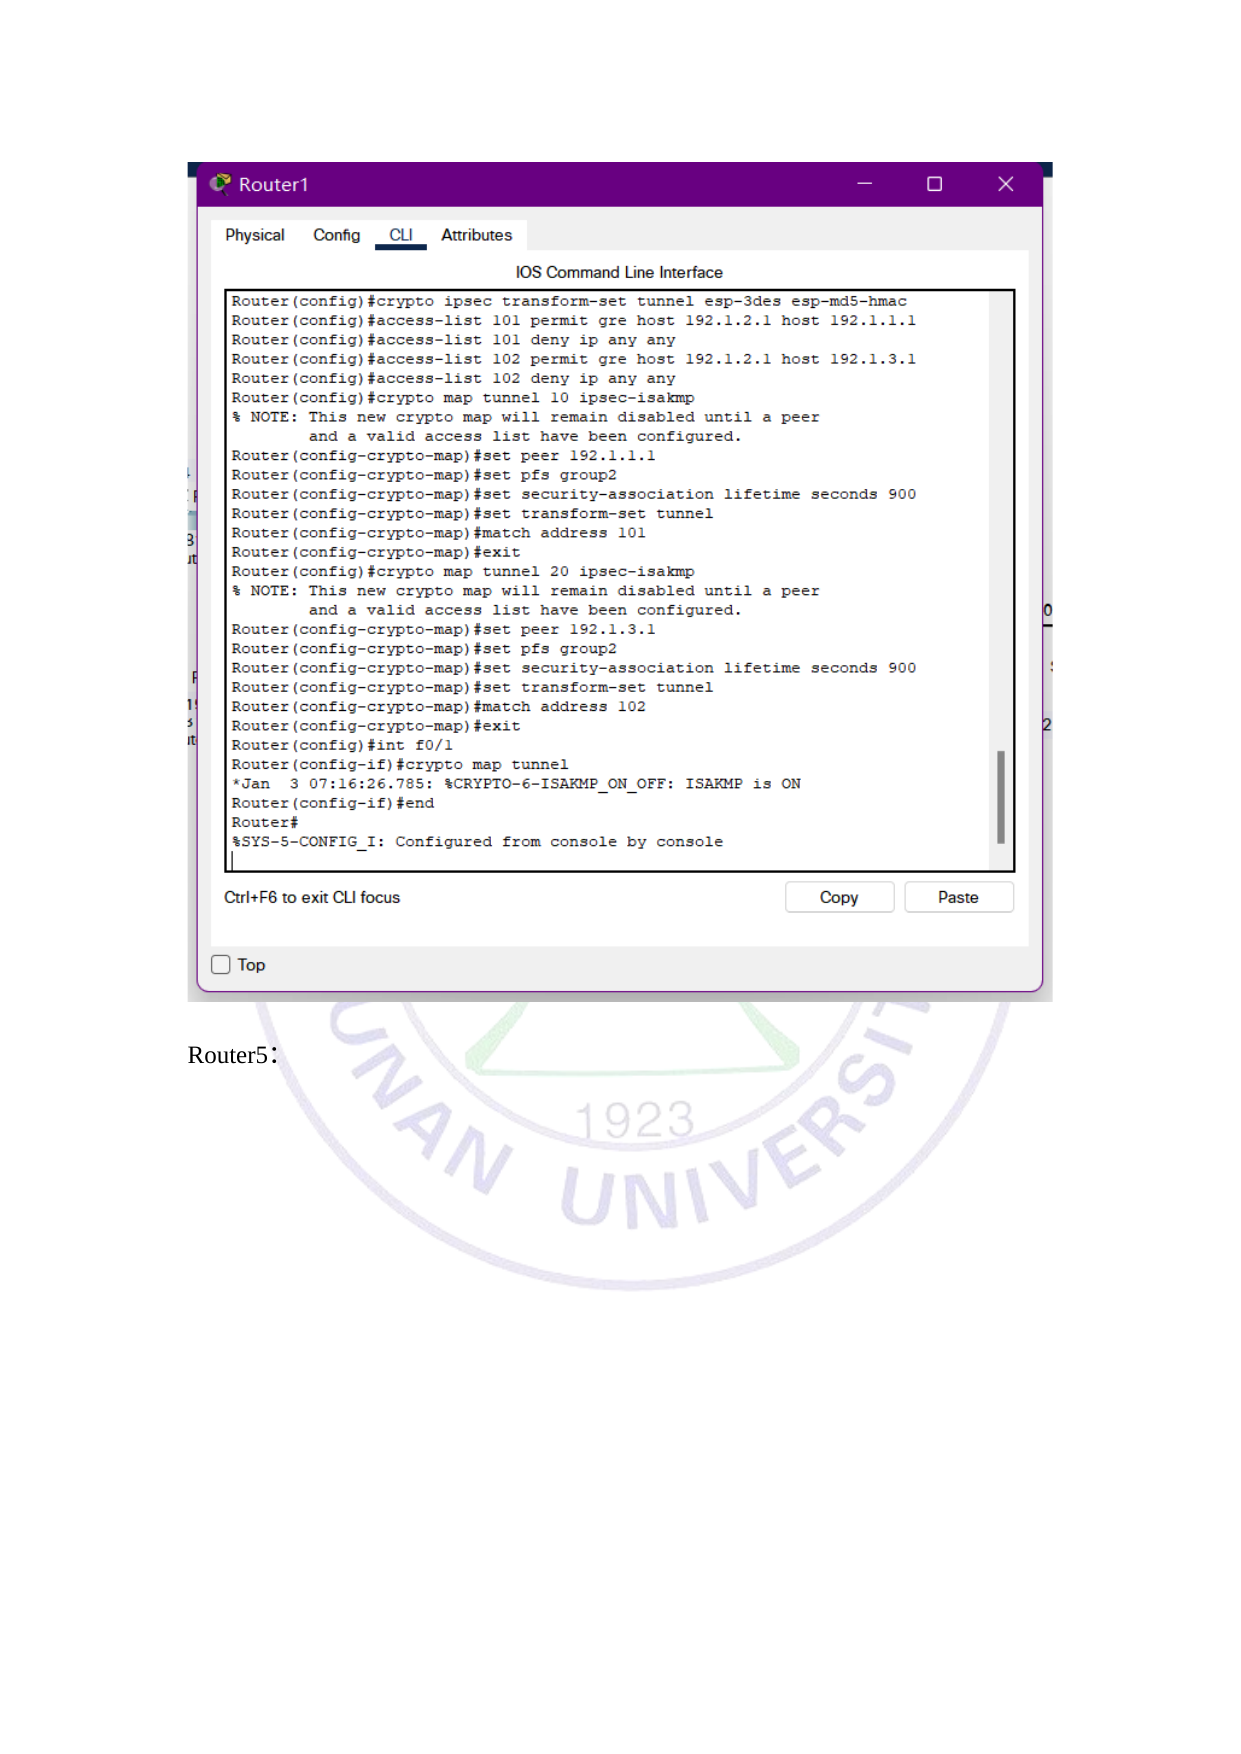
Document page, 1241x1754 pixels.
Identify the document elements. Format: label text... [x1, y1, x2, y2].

text Router5： [187, 1020, 1053, 1085]
picture [187, 162, 1053, 1002]
